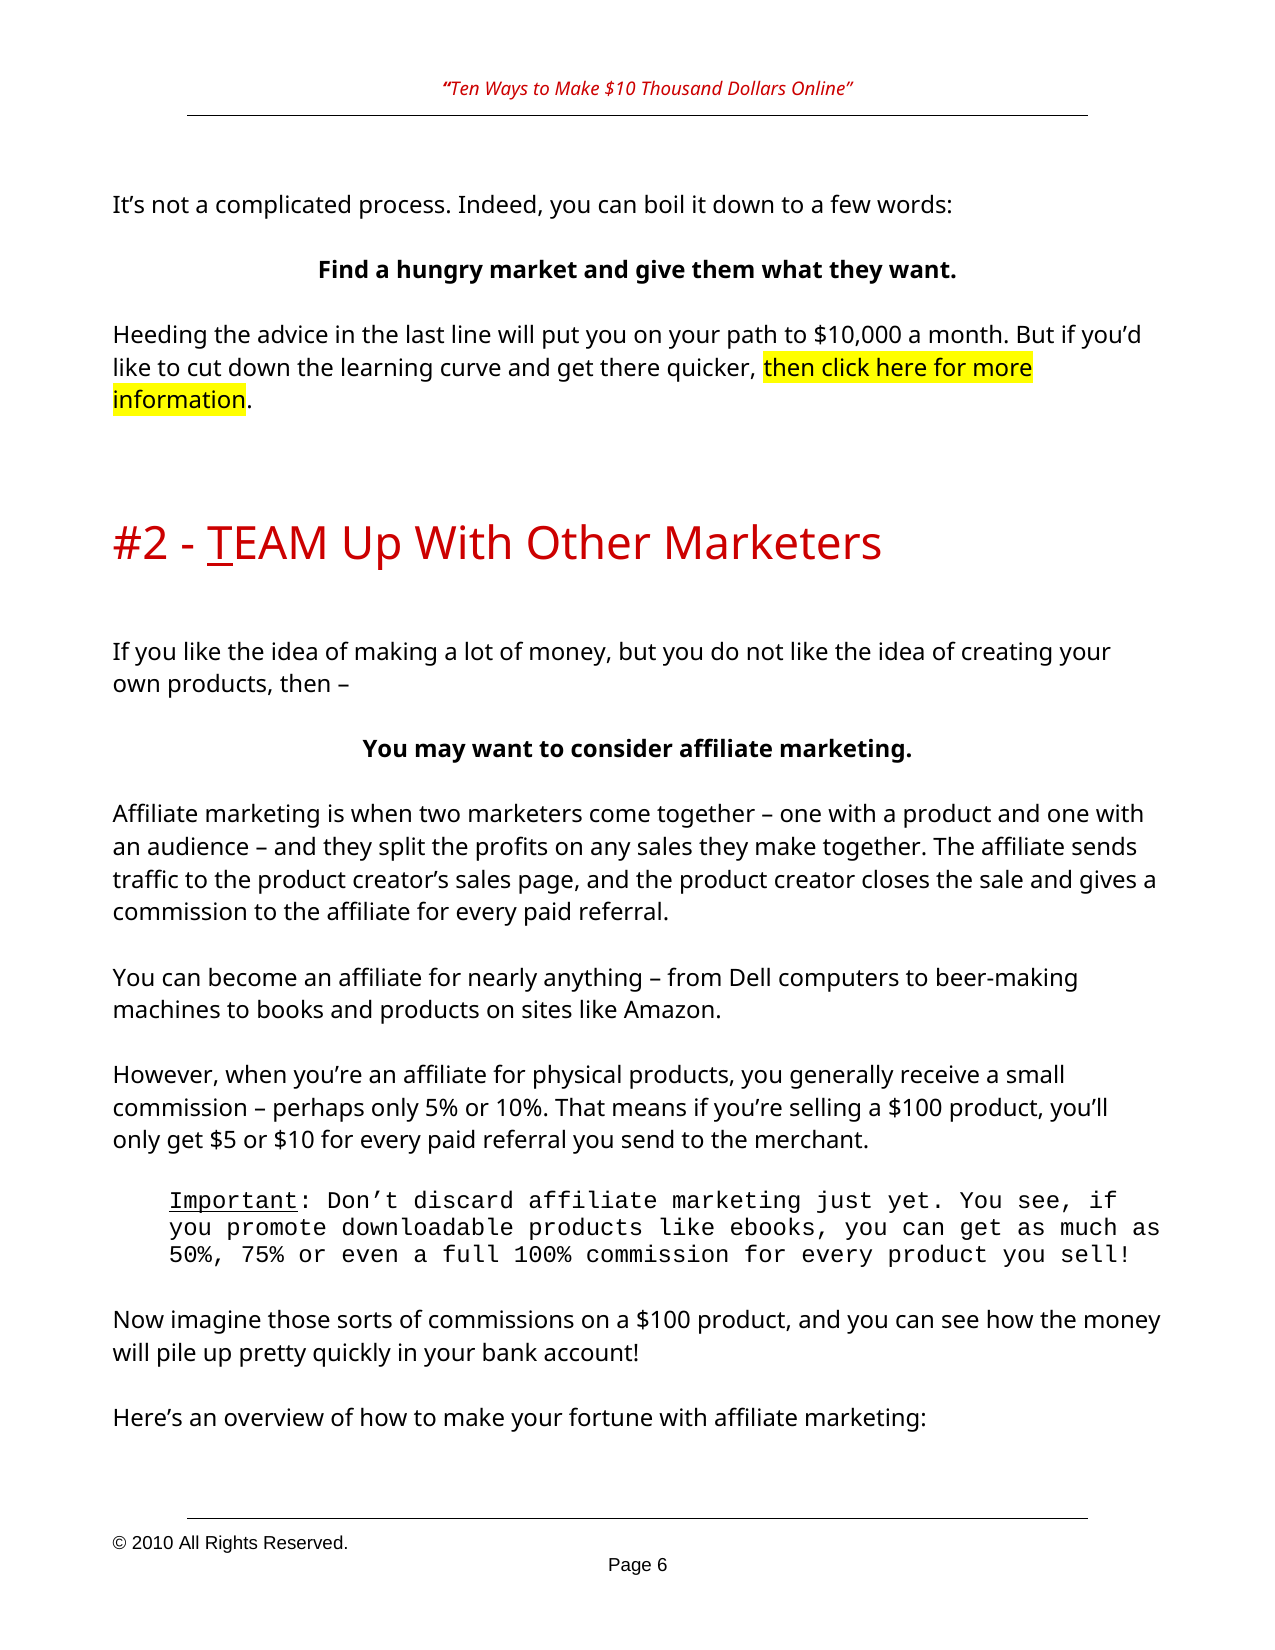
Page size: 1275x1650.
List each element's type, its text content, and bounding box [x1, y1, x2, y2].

text Important: Don’t discard affiliate marketing just yet. You see, if you promote downloadable products like ebooks, you can get as much as 50%, 75% or even a full 100% commission for every product you sell! [169, 1188, 1162, 1270]
text Here’s an overview of how to make your fortune with affiliate marketing: [112, 1401, 1162, 1433]
text It’s not a complicated process. Indeed, you can boil it down to a few words: [112, 187, 1162, 220]
text However, when you’re an affiliate for physical products, you generally receive a small commission – perhaps only 5% or 10%. That means if you’re selling a $100 product, you’ll only get $5 or $10 for every paid referral you send to the merchant. [112, 1058, 1162, 1156]
text You can become an affiliate for nearly anything – from Dell computers to beer-making machines to books and products on sites like Amazon. [112, 960, 1162, 1026]
text Find a hungry market and give them what they want. [112, 253, 1162, 285]
text You may want to consider affiliate marketing. [112, 732, 1162, 765]
subtitle #2 - TEAM Up With Other Marketers [112, 510, 1162, 572]
text Heeding the advice in the last line will put you on your path to $10,000 a month. But if you’d like to cut down the learning curve and get there quicker, then click here for more information. [112, 318, 1162, 416]
text Now imagine those sorts of commissions on a $100 product, and you can see how the money will pile up pretty quickly in your bank account! [112, 1303, 1162, 1368]
text If you like the idea of making a lot of money, but you do not like the idea of creating your own products, then – [112, 634, 1162, 699]
text Affiliate marketing is when two marketers come together – one with a product and one with an audience – and they split the profits on any sales they make together. The affiliate sends traffic to the product creator’s sales page, and the product creator closes the sale and gives a commission to the affiliate for every paid referral. [112, 797, 1162, 928]
